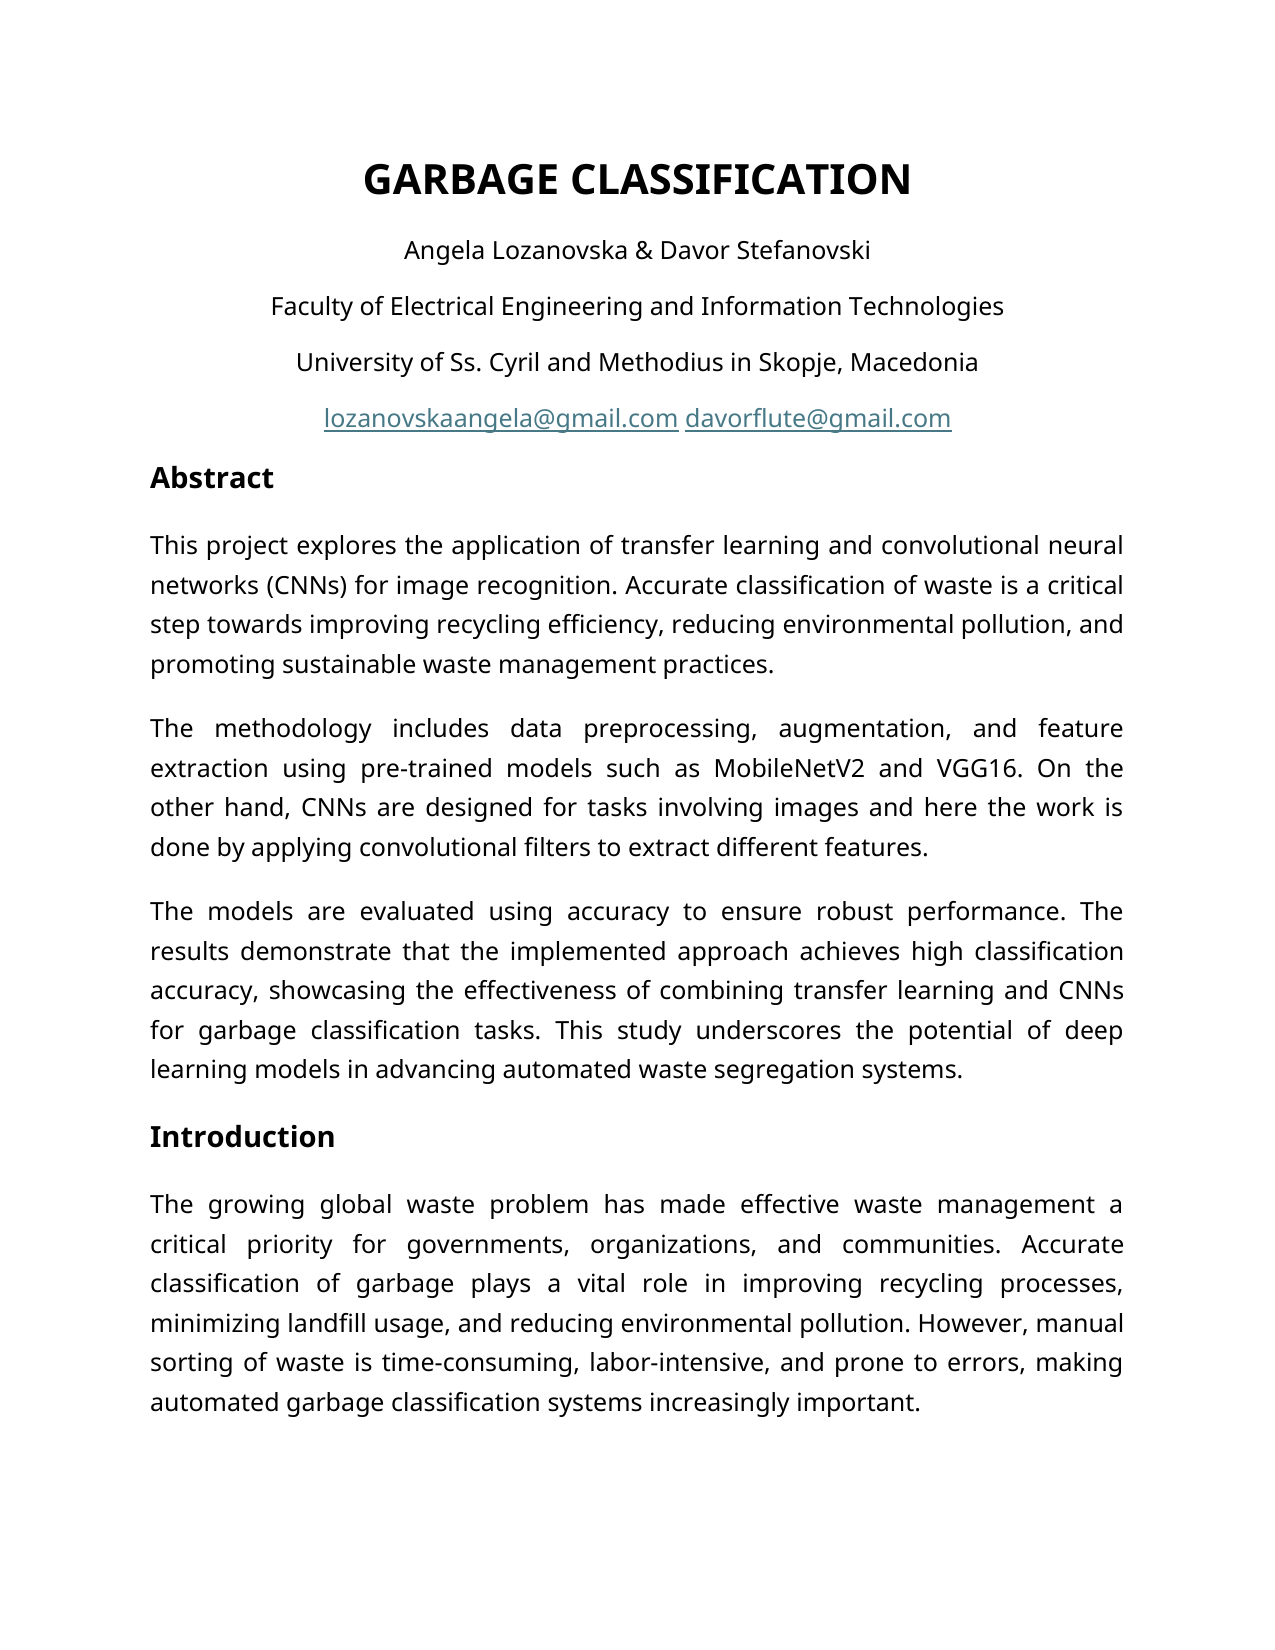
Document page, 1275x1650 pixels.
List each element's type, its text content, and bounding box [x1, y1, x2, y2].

text This project explores the application of transfer learning and convolutional neural networks (CNNs) for image recognition. Accurate classification of waste is a critical step towards improving recycling efficiency, reducing environmental pollution, and promoting sustainable waste management practices. [150, 528, 1125, 681]
text Angela Lozanovska & Davor Stefanovski [150, 232, 1125, 267]
text The methodology includes data preprocessing, augmentation, and feature extraction using pre-trained models such as MobileNetV2 and VGG16. On the other hand, CNNs are designed for tasks involving images and here the work is done by applying convolutional filters to extract different features. [150, 711, 1125, 863]
text lozanovskaangela@gmail.com davorflute@gmail.com [150, 401, 1125, 435]
text Abstract [150, 457, 1125, 497]
text Faculty of Electrical Engineering and Information Technologies [150, 289, 1125, 323]
text The growing global waste problem has made effective waste management a critical priority for governments, organizations, and communities. Accurate classification of garbage plays a vital role in improving recycling processes, minimizing landfill usage, and reducing environmental pollution. However, manual sorting of waste is time-consuming, labor-intensive, and prone to errors, making automated garbage classification systems increasingly important. [150, 1187, 1125, 1419]
text GARBAGE CLASSIFICATION [150, 150, 1125, 207]
text The models are evaluated using accuracy to ensure robust performance. The results demonstrate that the implemented approach achieves high classification accuracy, showcasing the effectiveness of combining transfer learning and CNNs for garbage classification tasks. This study underscores the potential of deep learning models in advancing automated waste segregation systems. [150, 894, 1125, 1086]
text University of Ss. Cyril and Methodius in Skopje, Macedonia [150, 345, 1125, 379]
text Introduction [150, 1116, 1125, 1156]
